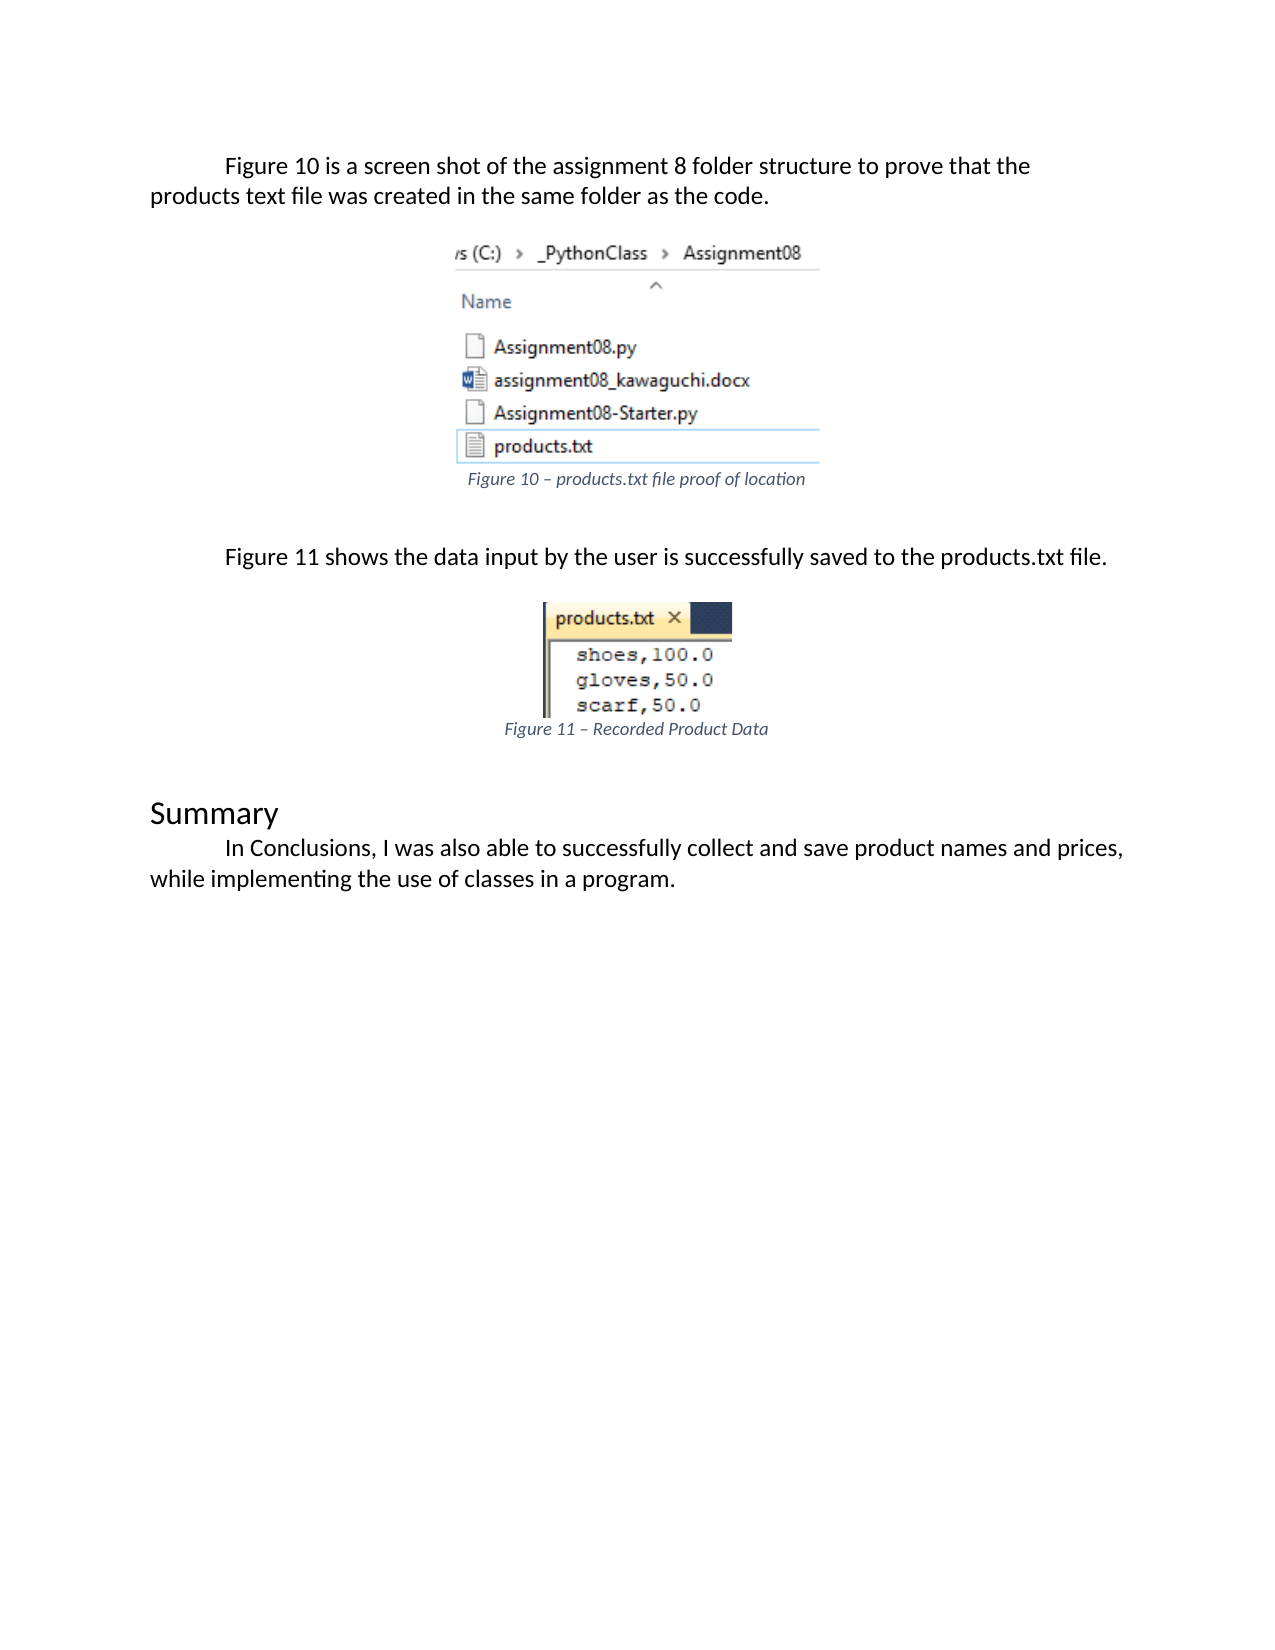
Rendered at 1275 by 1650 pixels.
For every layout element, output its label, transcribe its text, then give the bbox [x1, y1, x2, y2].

picture [455, 241, 820, 467]
text Figure 11 shows the data input by the user is successfully saved to the products.txt file. [150, 541, 1125, 571]
picture [543, 602, 733, 718]
text In Conclusions, I was also able to successfully collect and save product names and prices, while implementing the use of classes in a program. [150, 833, 1125, 894]
text Figure 10 is a screen shot of the assignment 8 folder structure to prove that the products text file was created in the same folder as the code. [150, 150, 1125, 211]
text Figure 11 – Recorded Product Data [150, 718, 1125, 741]
text Figure 10 – products.txt file proof of location [150, 467, 1125, 489]
text Summary [150, 792, 1125, 833]
